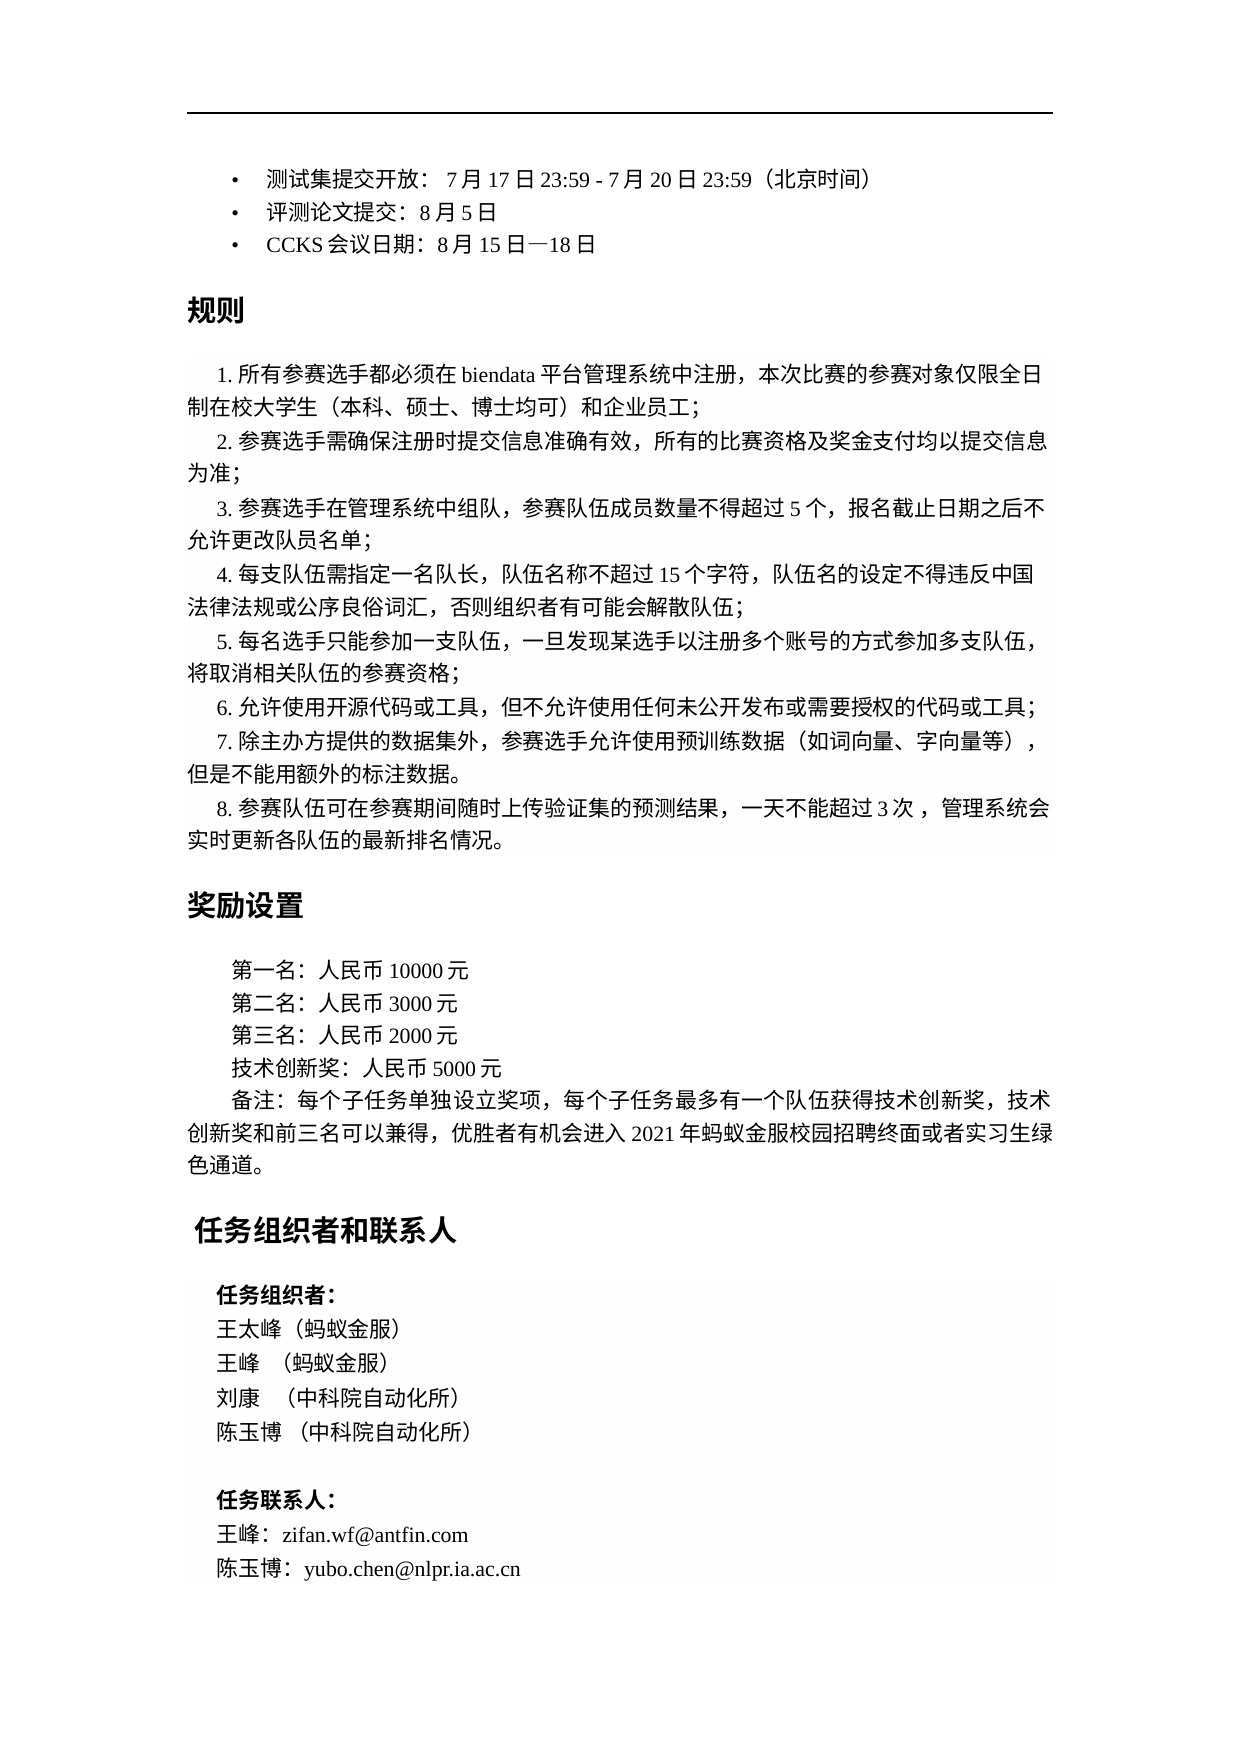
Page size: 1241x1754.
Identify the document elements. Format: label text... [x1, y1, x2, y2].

text 4. 每支队伍需指定一名队长，队伍名称不超过15个字符，队伍名的设定不得违反中国法律法规或公序良俗词汇，否则组织者有可能会解散队伍； [187, 557, 1053, 622]
text 1. 所有参赛选手都必须在biendata平台管理系统中注册，本次比赛的参赛对象仅限全日制在校大学生（本科、硕士、博士均可）和企业员工； [187, 357, 1053, 422]
text 7. 除主办方提供的数据集外，参赛选手允许使用预训练数据（如词向量、字向量等），但是不能用额外的标注数据。 [187, 724, 1053, 789]
text 第三名：人民币2000元 [187, 1018, 1053, 1050]
text 5. 每名选手只能参加一支队伍，一旦发现某选手以注册多个账号的方式参加多支队伍，将取消相关队伍的参赛资格； [187, 623, 1053, 688]
text 王太峰（蚂蚁金服） [187, 1312, 1053, 1344]
text 第一名：人民币10000元 [187, 953, 1053, 985]
subtitle 任务组织者和联系人 [187, 1197, 1053, 1262]
text • 评测论文提交：8月5日 [187, 194, 1053, 227]
text • 测试集提交开放： 7月17日23:59 - 7月20日23:59（北京时间） [187, 162, 1053, 194]
text • CCKS会议日期：8月15日—18日 [187, 227, 1053, 259]
text 第二名：人民币3000元 [187, 985, 1053, 1018]
text 备注：每个子任务单独设立奖项，每个子任务最多有一个队伍获得技术创新奖，技术创新奖和前三名可以兼得，优胜者有机会进入2021年蚂蚁金服校园招聘终面或者实习生绿色通道。 [187, 1083, 1053, 1180]
text 王峰：zifan.wf@antfin.com [187, 1516, 1053, 1549]
text 3. 参赛选手在管理系统中组队，参赛队伍成员数量不得超过5个，报名截止日期之后不允许更改队员名单； [187, 490, 1053, 555]
text 6. 允许使用开源代码或工具，但不允许使用任何未公开发布或需要授权的代码或工具； [187, 690, 1053, 722]
text 8. 参赛队伍可在参赛期间随时上传验证集的预测结果，一天不能超过3次 ，管理系统会实时更新各队伍的最新排名情况。 [187, 790, 1053, 855]
text 技术创新奖：人民币5000元 [187, 1050, 1053, 1083]
text 2. 参赛选手需确保注册时提交信息准确有效，所有的比赛资格及奖金支付均以提交信息为准； [187, 423, 1053, 488]
subtitle 奖励设置 [187, 872, 1053, 937]
text 任务联系人： [187, 1482, 1053, 1515]
text 陈玉博 （中科院自动化所） [187, 1414, 1053, 1447]
text 王峰 （蚂蚁金服） [187, 1346, 1053, 1378]
subtitle 规则 [187, 276, 1053, 341]
text 陈玉博：yubo.chen@nlpr.ia.ac.cn [187, 1550, 1053, 1583]
text 刘康 （中科院自动化所） [187, 1380, 1053, 1413]
text 任务组织者： [187, 1278, 1053, 1310]
